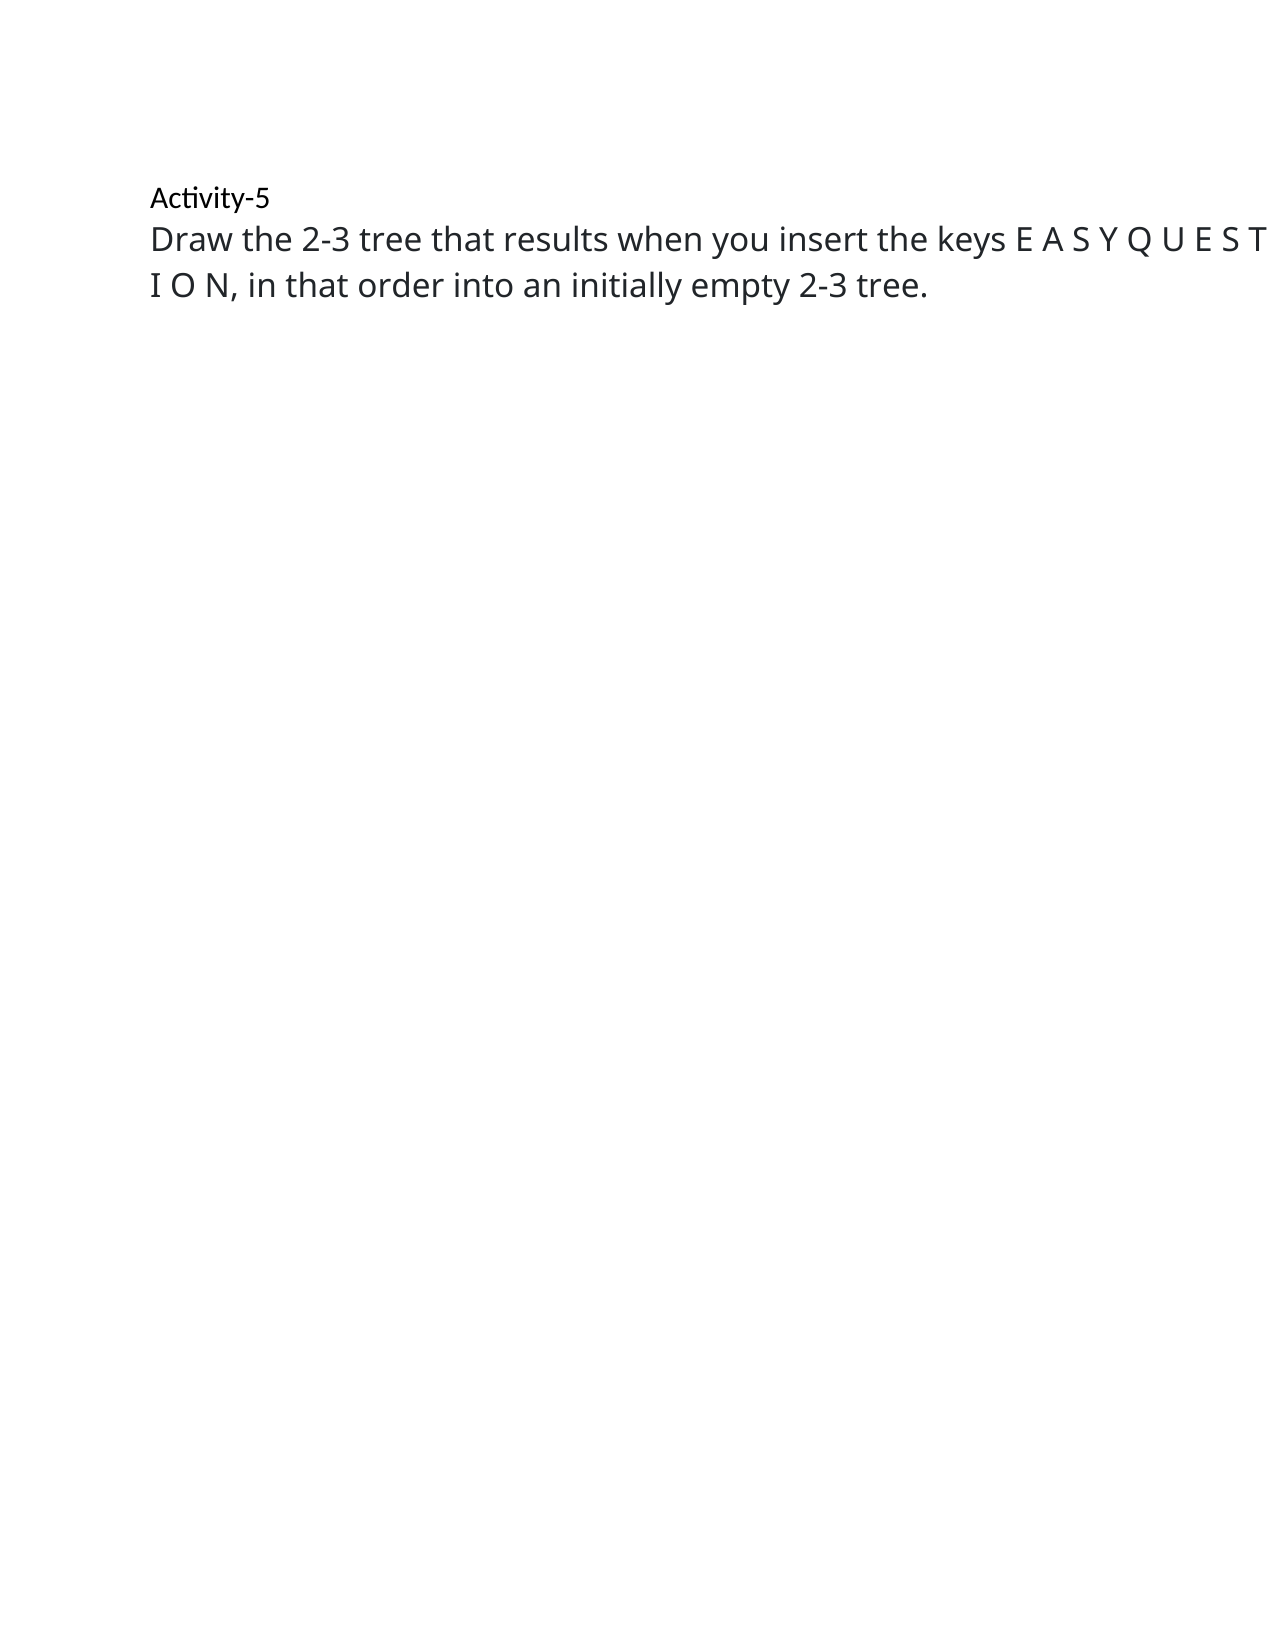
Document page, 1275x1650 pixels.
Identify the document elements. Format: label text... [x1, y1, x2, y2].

text Activity-5 [150, 150, 1125, 216]
text Draw the 2-3 tree that results when you insert the keys E A S Y Q U E S T I O N, in that order into an initially empty 2-3 tree. [929, 216, 1272, 307]
